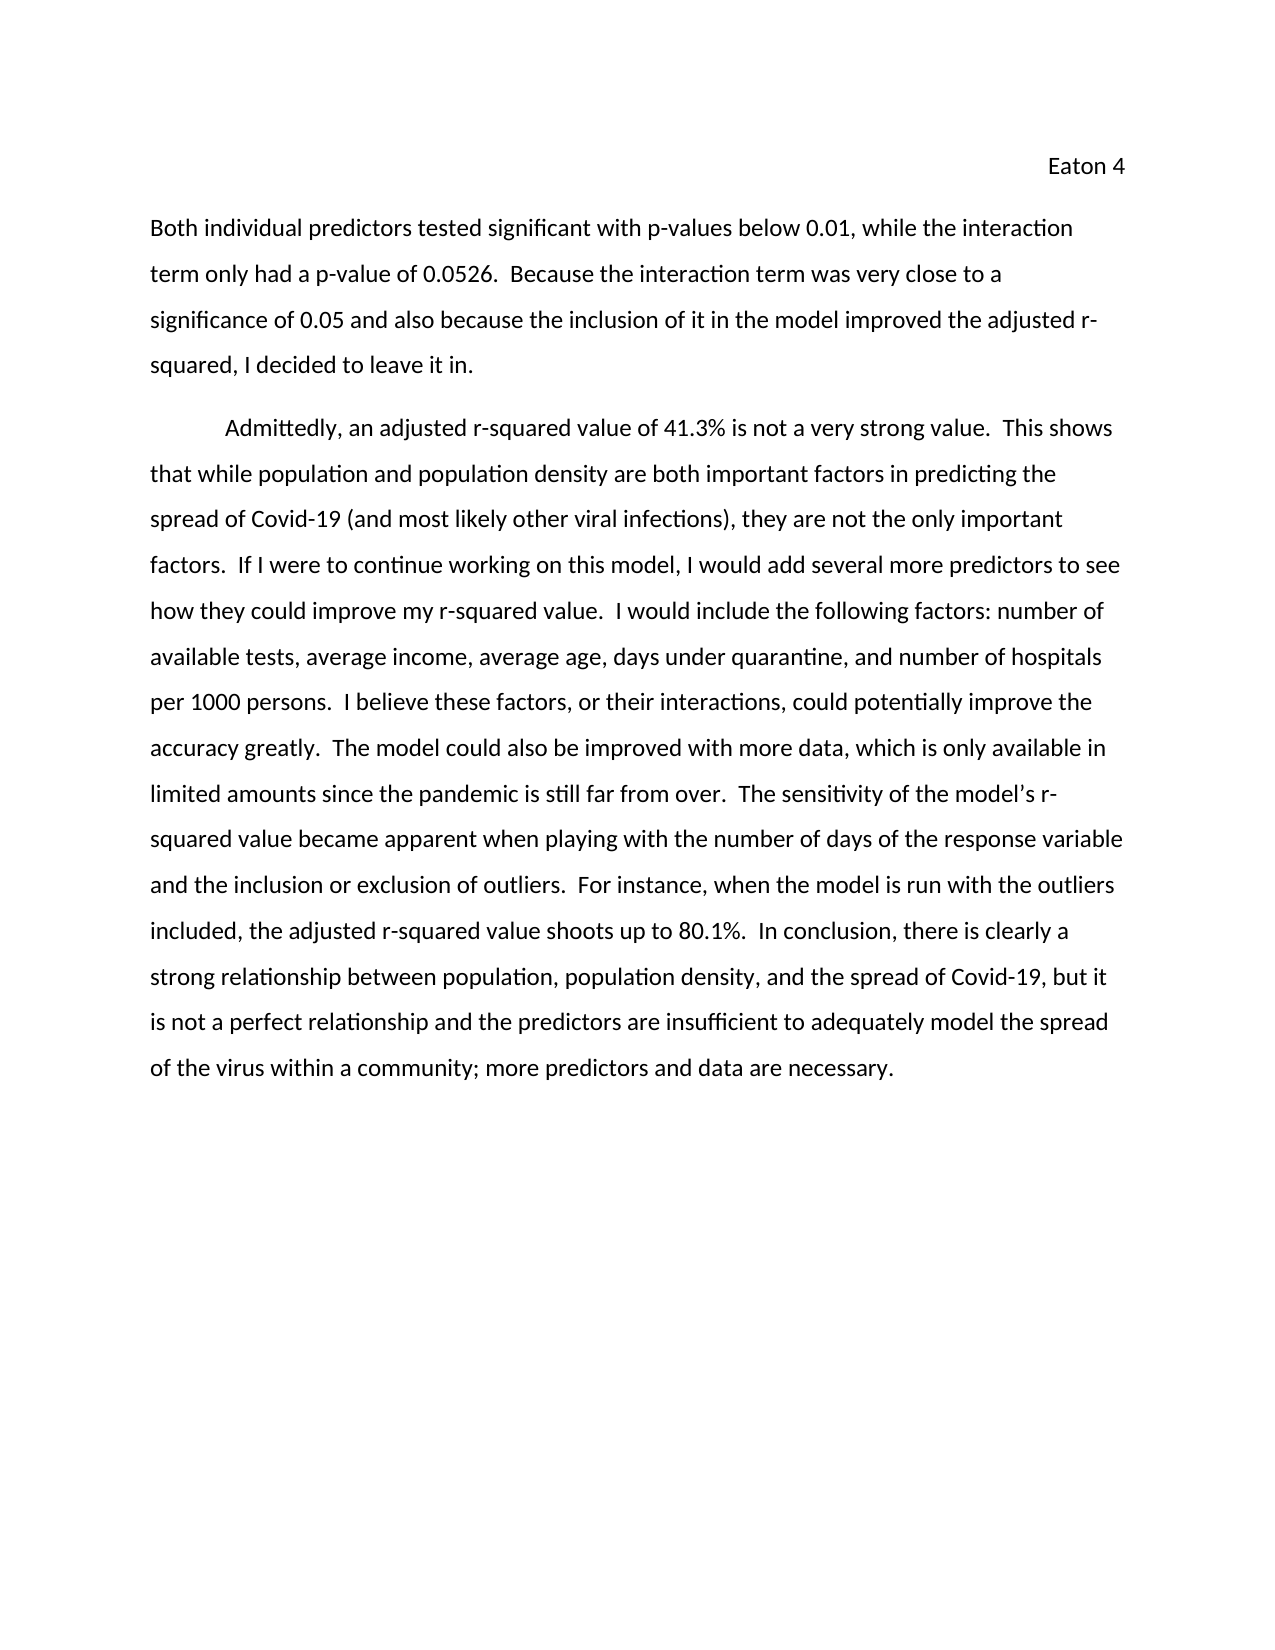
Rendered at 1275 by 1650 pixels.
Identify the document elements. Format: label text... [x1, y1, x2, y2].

text Both individual predictors tested significant with p-values below 0.01, while the interaction term only had a p-value of 0.0526. Because the interaction term was very close to a significance of 0.05 and also because the inclusion of it in the model improved the adjusted r-squared, I decided to leave it in. [150, 212, 1125, 380]
text Admittedly, an adjusted r-squared value of 41.3% is not a very strong value. This shows that while population and population density are both important factors in predicting the spread of Covid-19 (and most likely other viral infections), they are not the only important factors. If I were to continue working on this model, I would add several more predictors to see how they could improve my r-squared value. I would include the following factors: number of available tests, average income, average age, days under quarantine, and number of hospitals per 1000 persons. I believe these factors, or their interactions, could potentially improve the accuracy greatly. The model could also be improved with more data, which is only available in limited amounts since the pandemic is still far from over. The sensitivity of the model’s r-squared value became apparent when playing with the number of days of the response variable and the inclusion or exclusion of outliers. For instance, when the model is run with the outliers included, the adjusted r-squared value shoots up to 80.1%. In conclusion, there is clearly a strong relationship between population, population density, and the spread of Covid-19, but it is not a perfect relationship and the predictors are insufficient to adequately model the spread of the virus within a community; more predictors and data are necessary. [150, 412, 1125, 1083]
text Eaton 4 [150, 150, 1125, 181]
